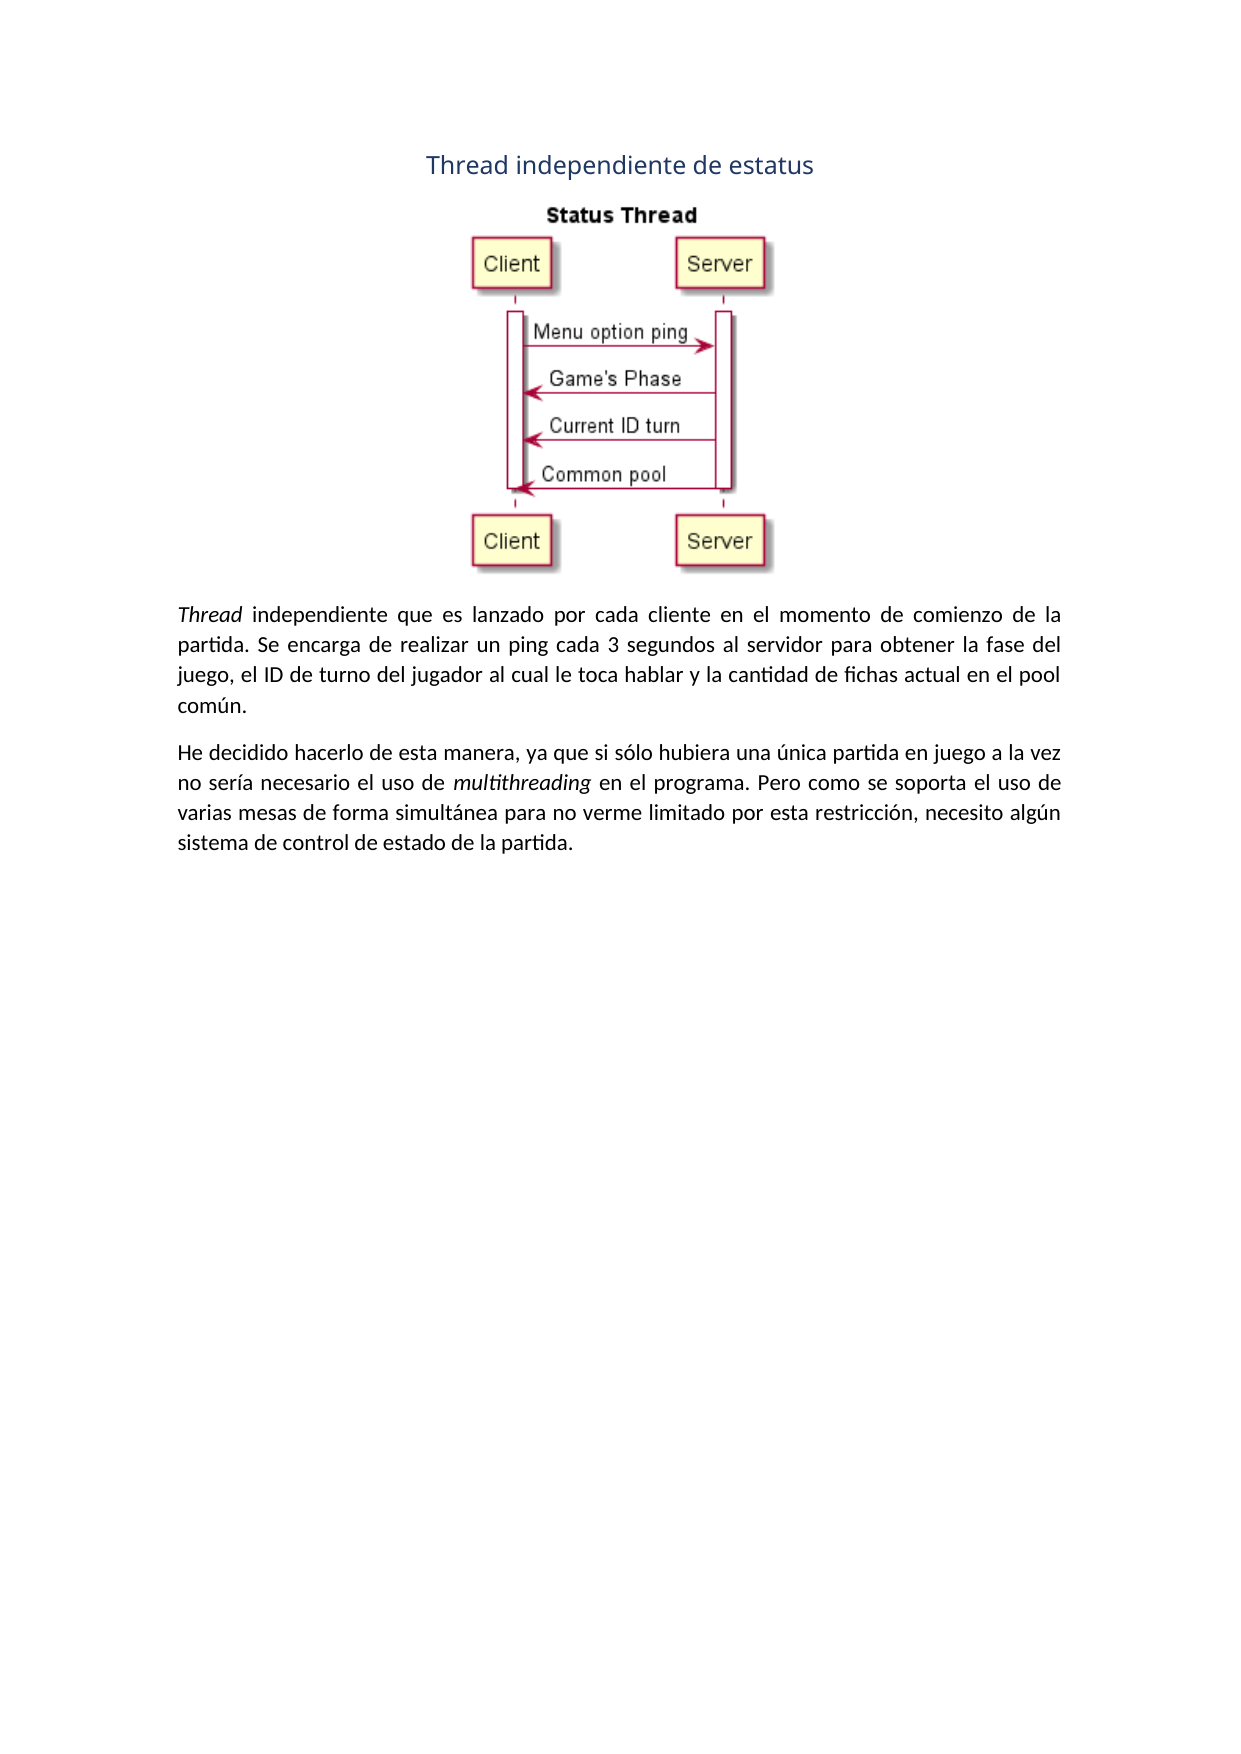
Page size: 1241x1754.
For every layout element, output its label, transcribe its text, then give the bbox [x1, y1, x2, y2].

subtitle Thread independiente de estatus [177, 148, 1063, 182]
text He decidido hacerlo de esta manera, ya que si sólo hubiera una única partida en juego a la vez no sería necesario el uso de multithreading en el programa. Pero como se soporta el uso de varias mesas de forma simultánea para no verme limitado por esta restricción, necesito algún sistema de control de estado de la partida. [177, 738, 1063, 856]
picture [460, 184, 781, 582]
text Thread independiente que es lanzado por cada cliente en el momento de comienzo de la partida. Se encarga de realizar un ping cada 3 segundos al servidor para obtener la fase del juego, el ID de turno del jugador al cual le toca hablar y la cantidad de fichas actual en el pool común. [177, 600, 1063, 719]
